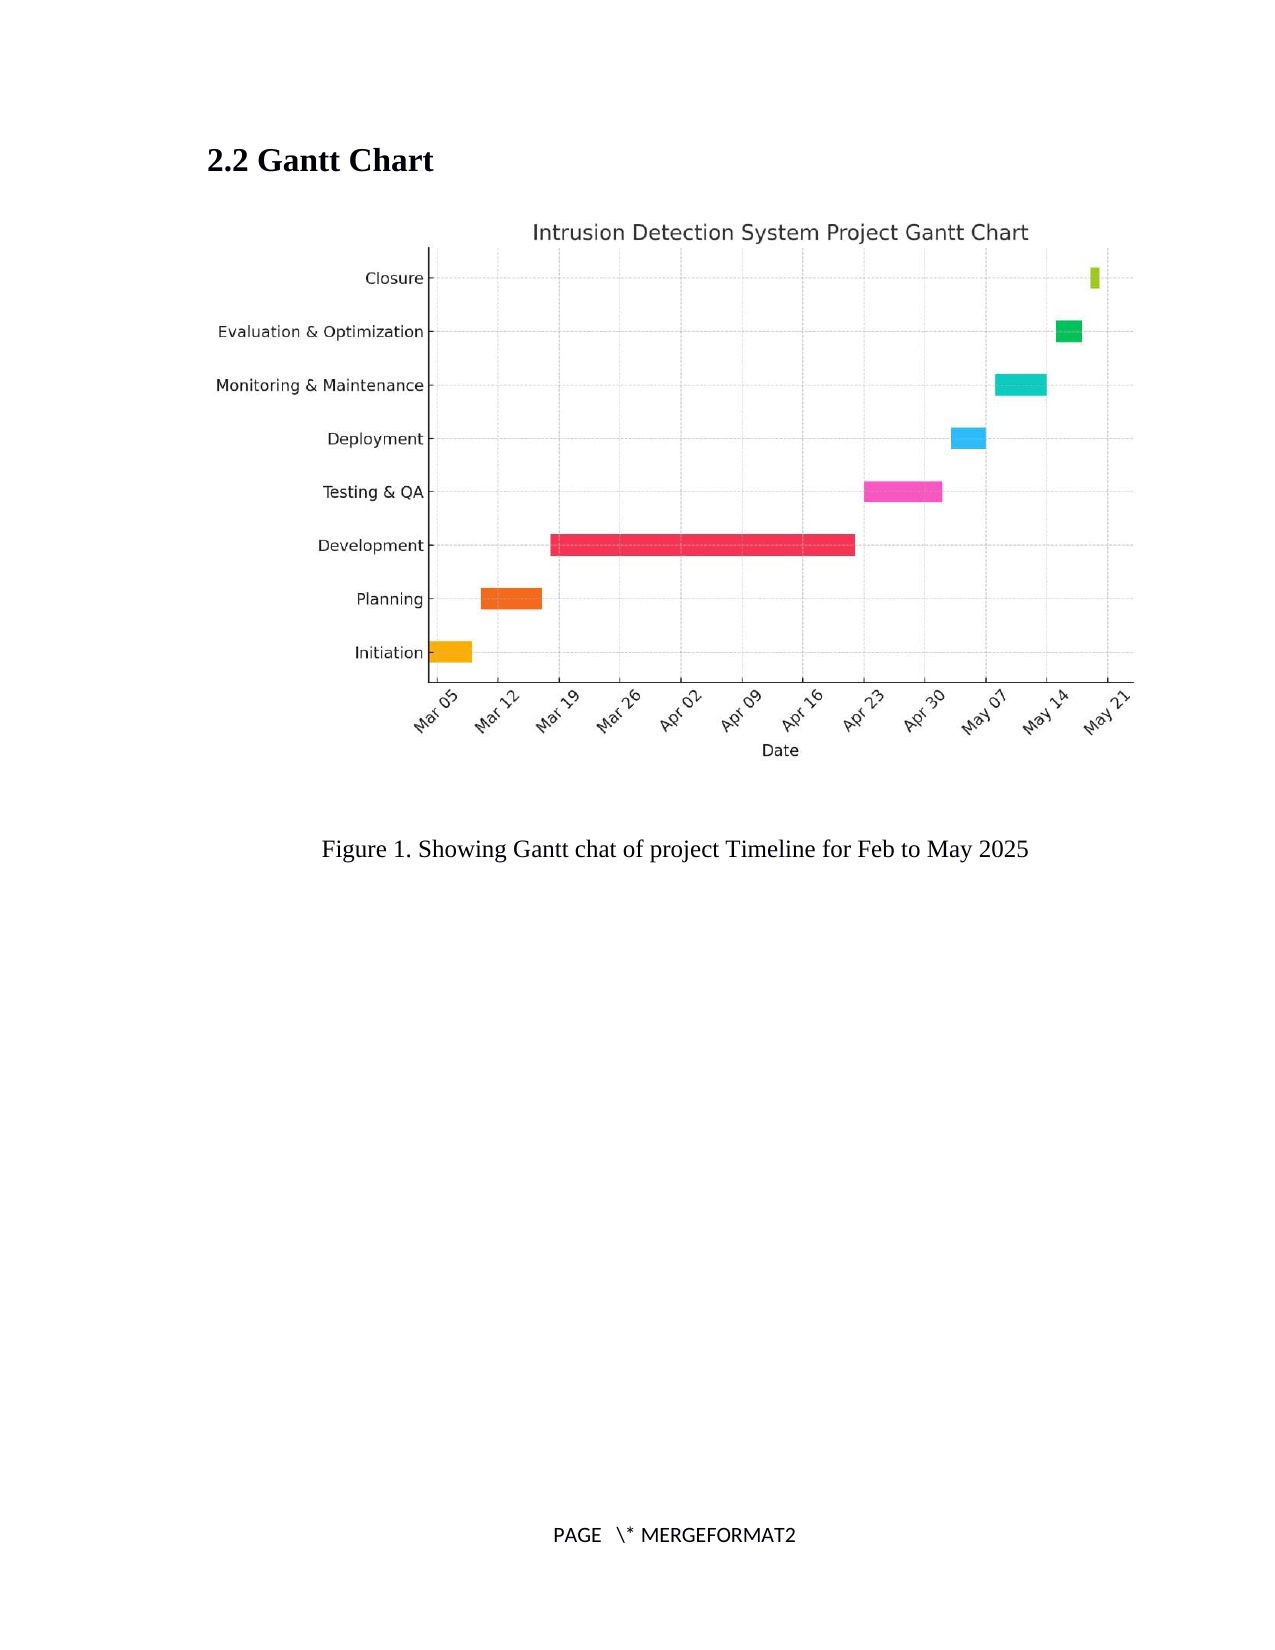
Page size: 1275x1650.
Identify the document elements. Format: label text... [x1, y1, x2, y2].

picture [206, 218, 1143, 762]
text 2.2 Gantt Chart [207, 140, 1142, 178]
